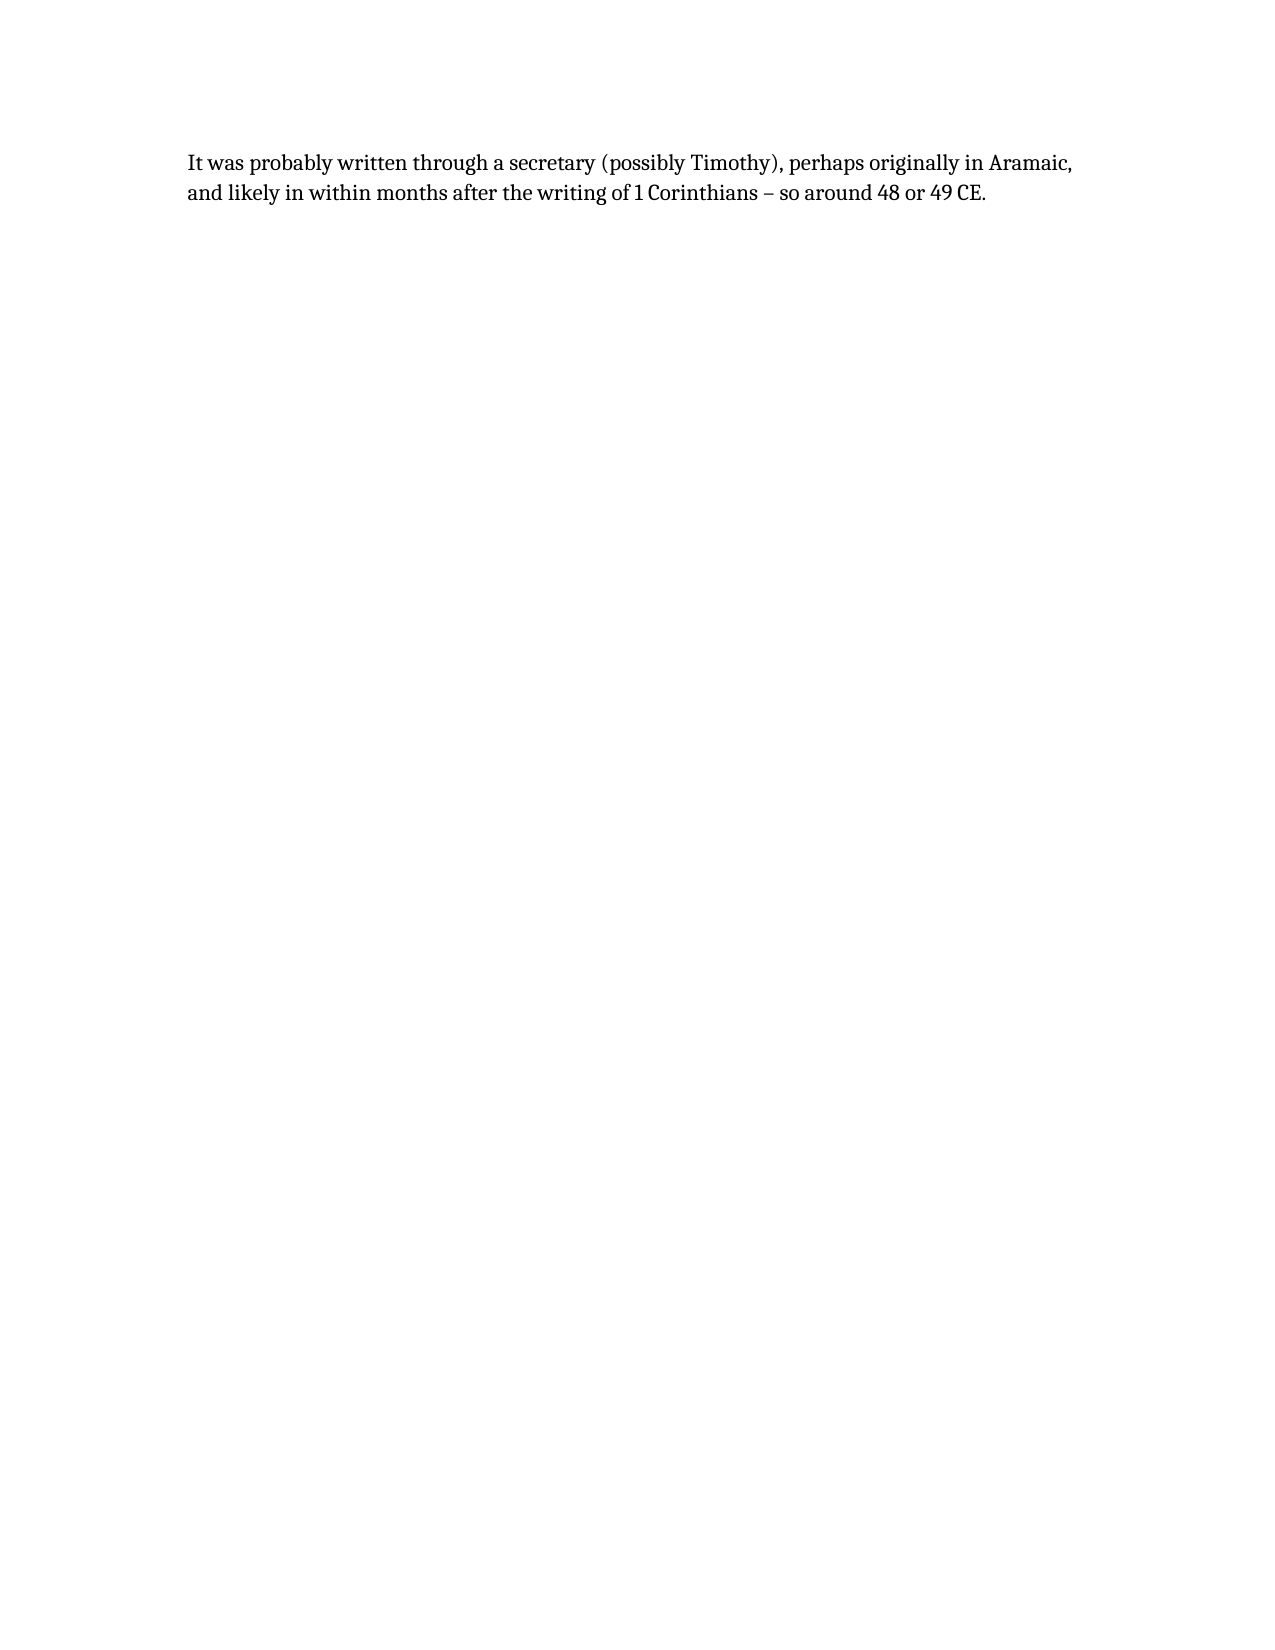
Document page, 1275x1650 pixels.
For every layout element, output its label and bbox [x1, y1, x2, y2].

text [187, 150, 1087, 207]
